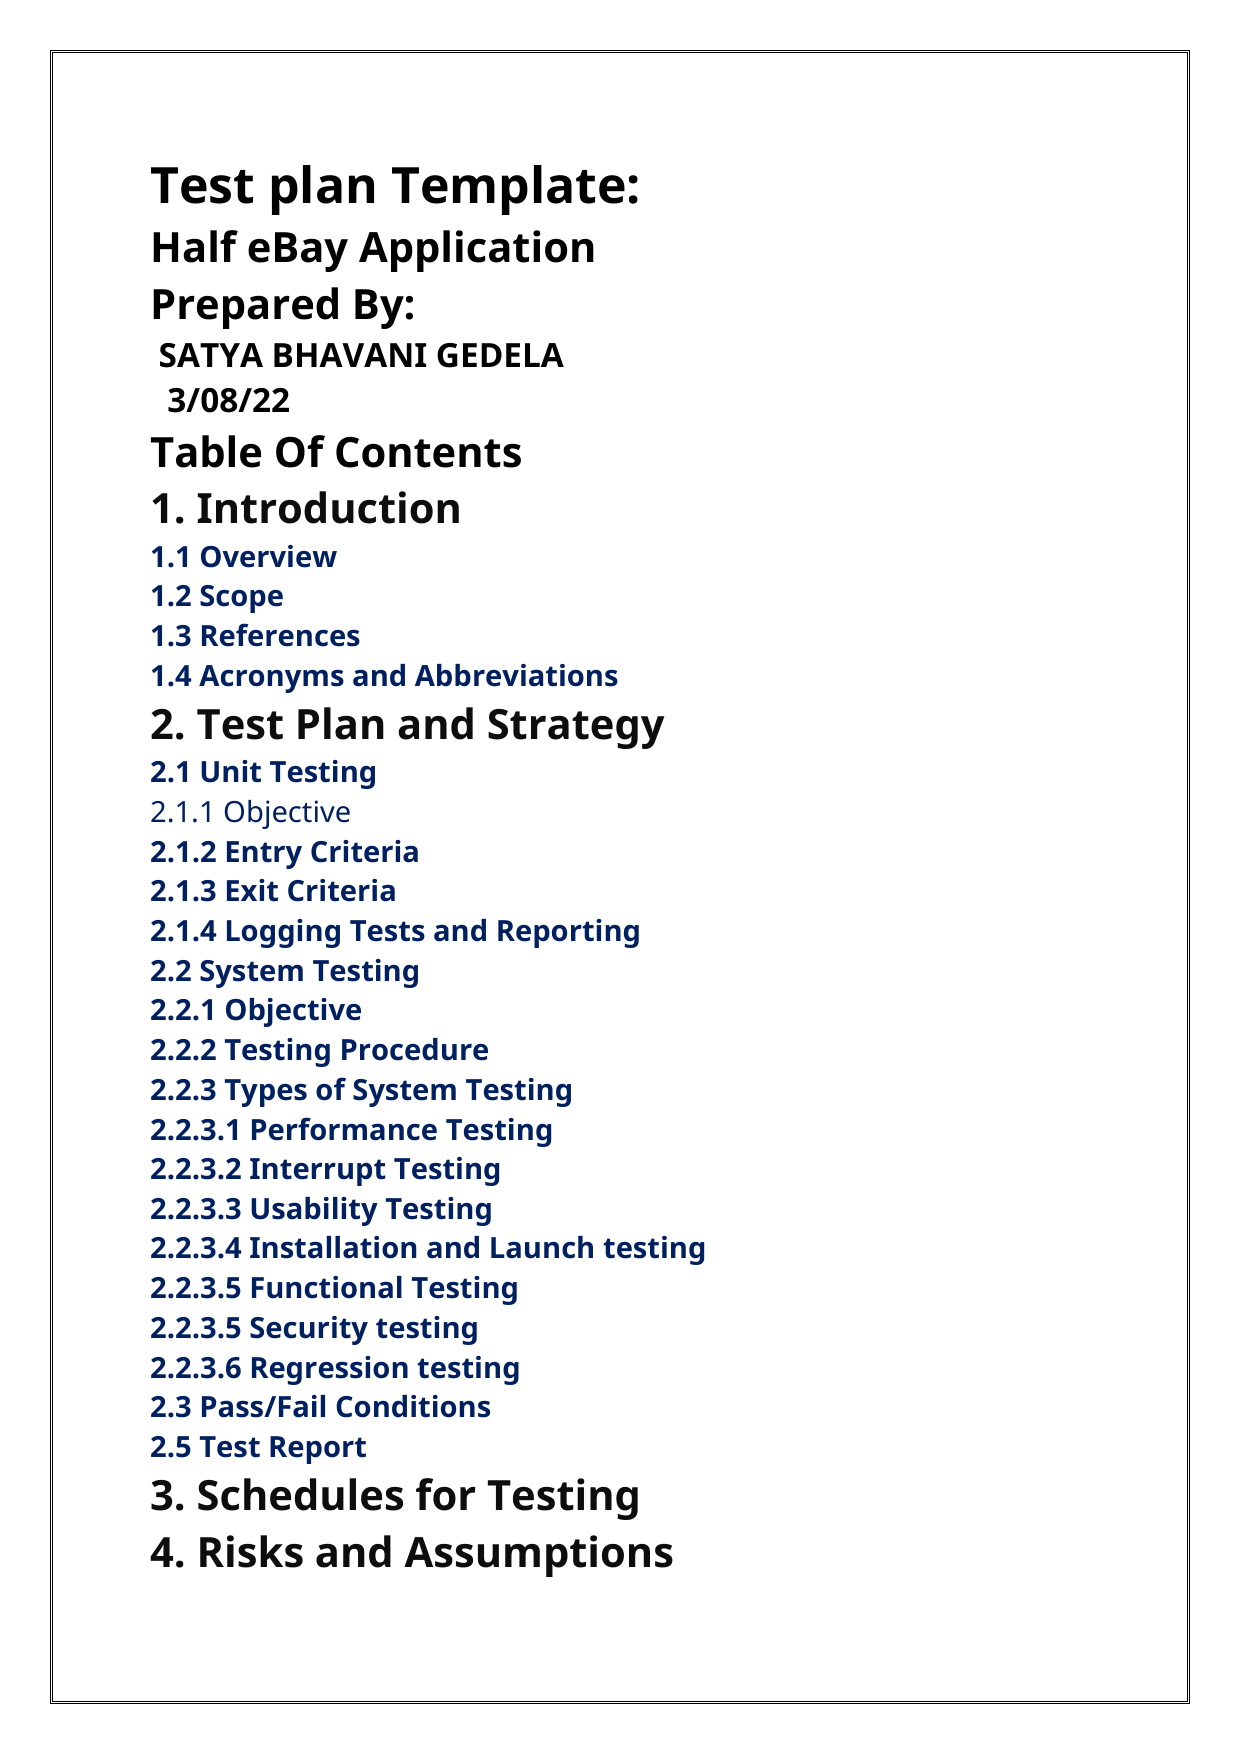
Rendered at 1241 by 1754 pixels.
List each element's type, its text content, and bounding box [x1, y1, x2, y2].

text 2.1.2 Entry Criteria [150, 831, 1090, 871]
subtitle Half eBay Application [150, 218, 1090, 275]
text 2.2.3.1 Performance Testing [150, 1109, 1090, 1148]
subtitle Test plan Template: [150, 150, 1090, 218]
text 3. Schedules for Testing [150, 1466, 1090, 1523]
subtitle SATYA BHAVANI GEDELA [150, 332, 1090, 377]
text 2.2.3.6 Regression testing [150, 1347, 1090, 1387]
text 2.2.3.2 Interrupt Testing [150, 1148, 1090, 1188]
text 2.2.3.5 Functional Testing [150, 1267, 1090, 1307]
text 1.4 Acronyms and Abbreviations [150, 655, 1090, 695]
text 2. Test Plan and Strategy [150, 695, 1090, 752]
subtitle Table Of Contents [150, 422, 1090, 479]
text 4. Risks and Assumptions [150, 1523, 1090, 1579]
text 2.3 Pass/Fail Conditions [150, 1387, 1090, 1426]
text 2.2.3.4 Installation and Launch testing [150, 1228, 1090, 1267]
text 2.1 Unit Testing [150, 752, 1090, 791]
text 1.1 Overview [150, 536, 1090, 576]
text 2.2.3.3 Usability Testing [150, 1188, 1090, 1228]
text 2.1.3 Exit Criteria [150, 871, 1090, 910]
text 2.1.1 Objective [150, 791, 1090, 831]
text 1.2 Scope [150, 576, 1090, 615]
text 2.2 System Testing [150, 950, 1090, 990]
subtitle 1. Introduction [150, 479, 1090, 536]
text 2.2.2 Testing Procedure [150, 1029, 1090, 1069]
text 2.2.3.5 Security testing [150, 1307, 1090, 1347]
subtitle 3/08/22 [150, 377, 1090, 422]
text 2.2.3 Types of System Testing [150, 1069, 1090, 1109]
text 2.1.4 Logging Tests and Reporting [150, 910, 1090, 950]
text 2.2.1 Objective [150, 990, 1090, 1029]
text 2.5 Test Report [150, 1426, 1090, 1466]
subtitle Prepared By: [150, 275, 1090, 332]
text 1.3 References [150, 615, 1090, 655]
